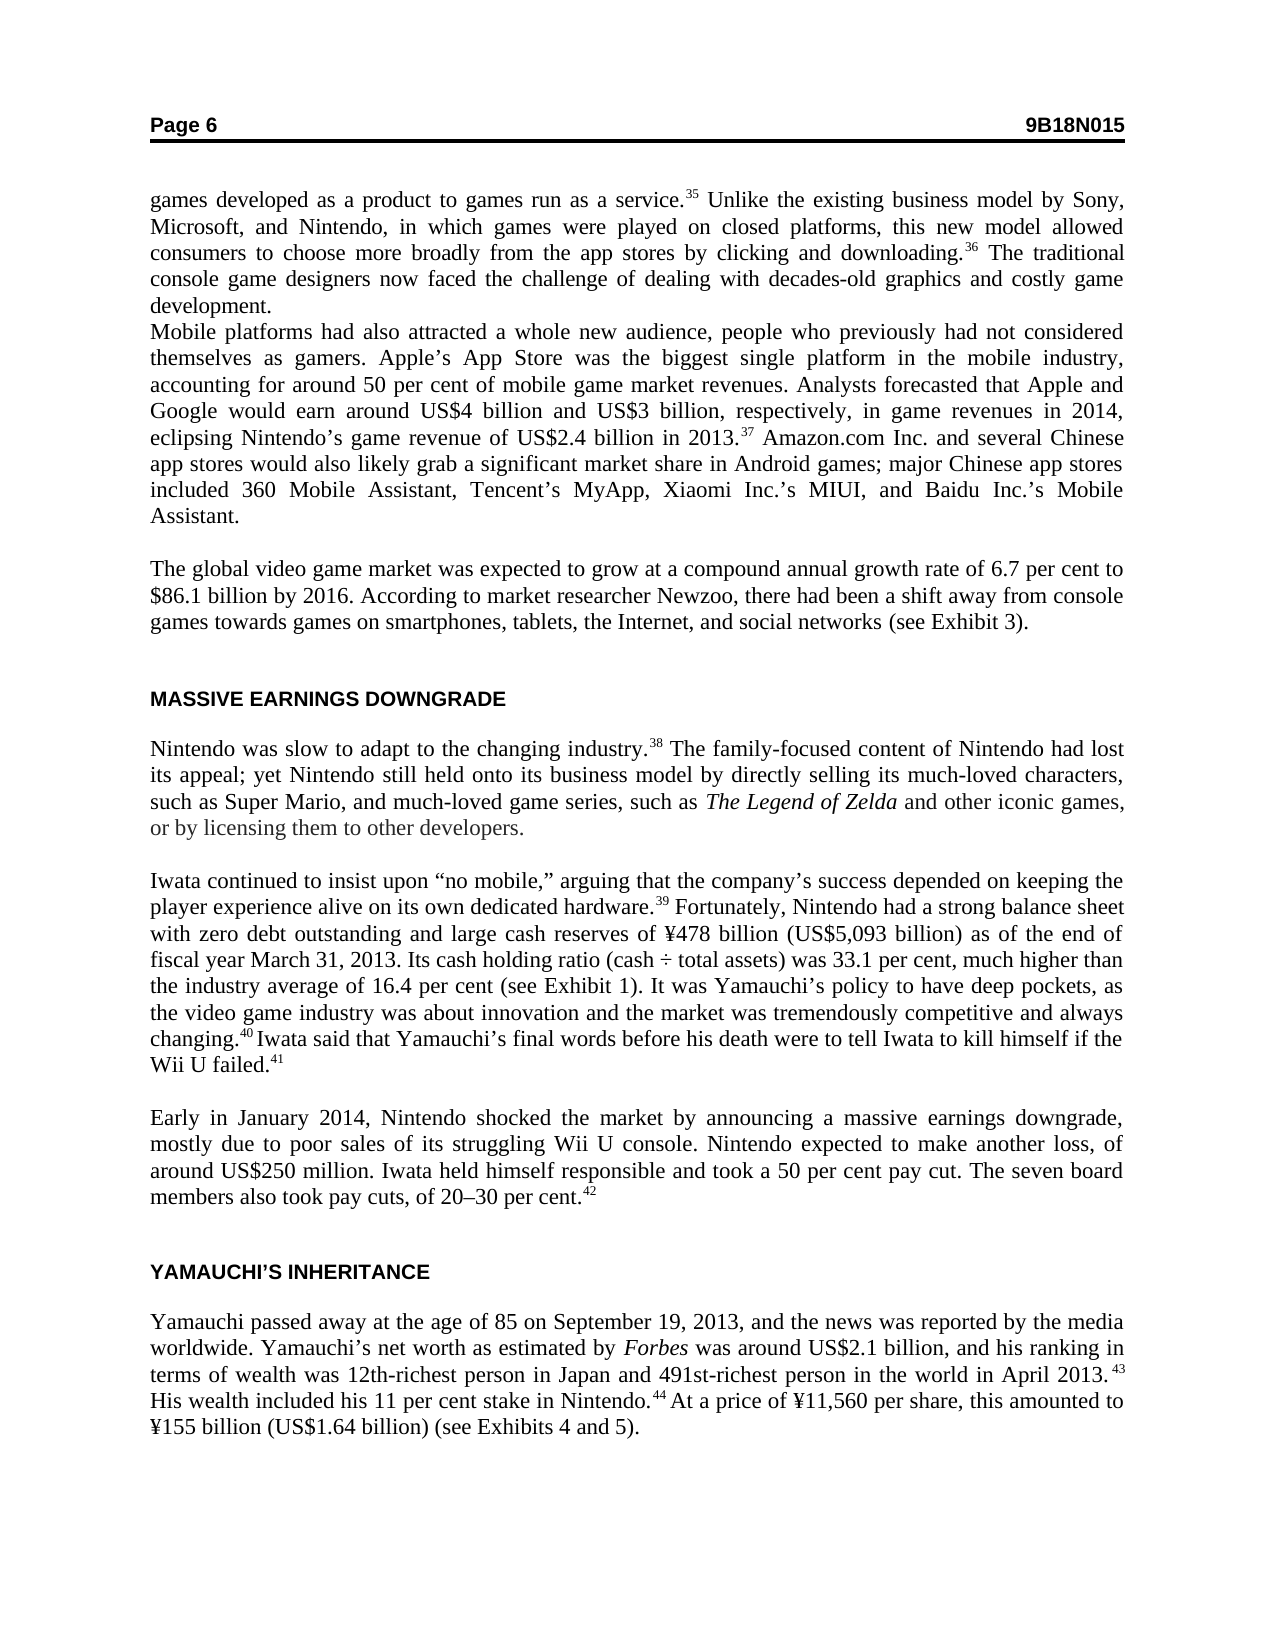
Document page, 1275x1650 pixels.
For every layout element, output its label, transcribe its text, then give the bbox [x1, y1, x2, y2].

text Yamauchi passed away at the age of 85 on September 19, 2013, and the news was reported by the media worldwide. Yamauchi’s net worth as estimated by Forbes was around US$2.1 billion, and his ranking in terms of wealth was 12th-richest person in Japan and 491st-richest person in the world in April 2013. His wealth included his 11 per cent stake in Nintendo. At a price of ¥11,560 per share, this amounted to ¥155 billion (US$1.64 billion) (see Exhibits 4 and 5). [150, 1308, 1125, 1440]
text YAMAUCHI’S INHERITANCE [150, 1260, 1125, 1284]
text Nintendo was slow to adapt to the changing industry. The family-focused content of Nintendo had lost its appeal; yet Nintendo still held onto its business model by directly selling its much-loved characters, such as Super Mario, and much-loved game series, such as The Legend of Zelda and other iconic games, or by licensing them to other developers. [150, 735, 1125, 841]
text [150, 186, 1125, 318]
text Mobile platforms had also attracted a whole new audience, people who previously had not considered themselves as gamers. Apple’s App Store was the biggest single platform in the mobile industry, accounting for around 50 per cent of mobile game market revenues. Analysts forecasted that Apple and Google would earn around US$4 billion and US$3 billion, respectively, in game revenues in 2014, eclipsing Nintendo’s game revenue of US$2.4 billion in 2013. Amazon.com Inc. and several Chinese app stores would also likely grab a significant market share in Android games; major Chinese app stores included 360 Mobile Assistant, Tencent’s MyApp, Xiaomi Inc.’s MIUI, and Baidu Inc.’s Mobile Assistant. [150, 318, 1125, 529]
text Iwata continued to insist upon “no mobile,” arguing that the company’s success depended on keeping the player experience alive on its own dedicated hardware. Fortunately, Nintendo had a strong balance sheet with zero debt outstanding and large cash reserves of ¥478 billion (US$5,093 billion) as of the end of fiscal year March 31, 2013. Its cash holding ratio (cash ÷ total assets) was 33.1 per cent, much higher than the industry average of 16.4 per cent (see Exhibit 1). It was Yamauchi’s policy to have deep pockets, as the video game industry was about innovation and the market was tremendously competitive and always changing. Iwata said that Yamauchi’s final words before his death were to tell Iwata to kill himself if the Wii U failed. [150, 867, 1125, 1078]
text Early in January 2014, Nintendo shocked the market by announcing a massive earnings downgrade, mostly due to poor sales of its struggling Wii U console. Nintendo expected to make another loss, of around US$250 million. Iwata held himself responsible and took a 50 per cent pay cut. The seven board members also took pay cuts, of 20–30 per cent. [150, 1104, 1125, 1209]
text The global video game market was expected to grow at a compound annual growth rate of 6.7 per cent to $86.1 billion by 2016. According to market researcher Newzoo, there had been a shift away from console games towards games on smartphones, tablets, the Internet, and social networks (see Exhibit 3). [150, 555, 1125, 634]
text MASSIVE EARNINGS DOWNGRADE [150, 687, 1125, 711]
